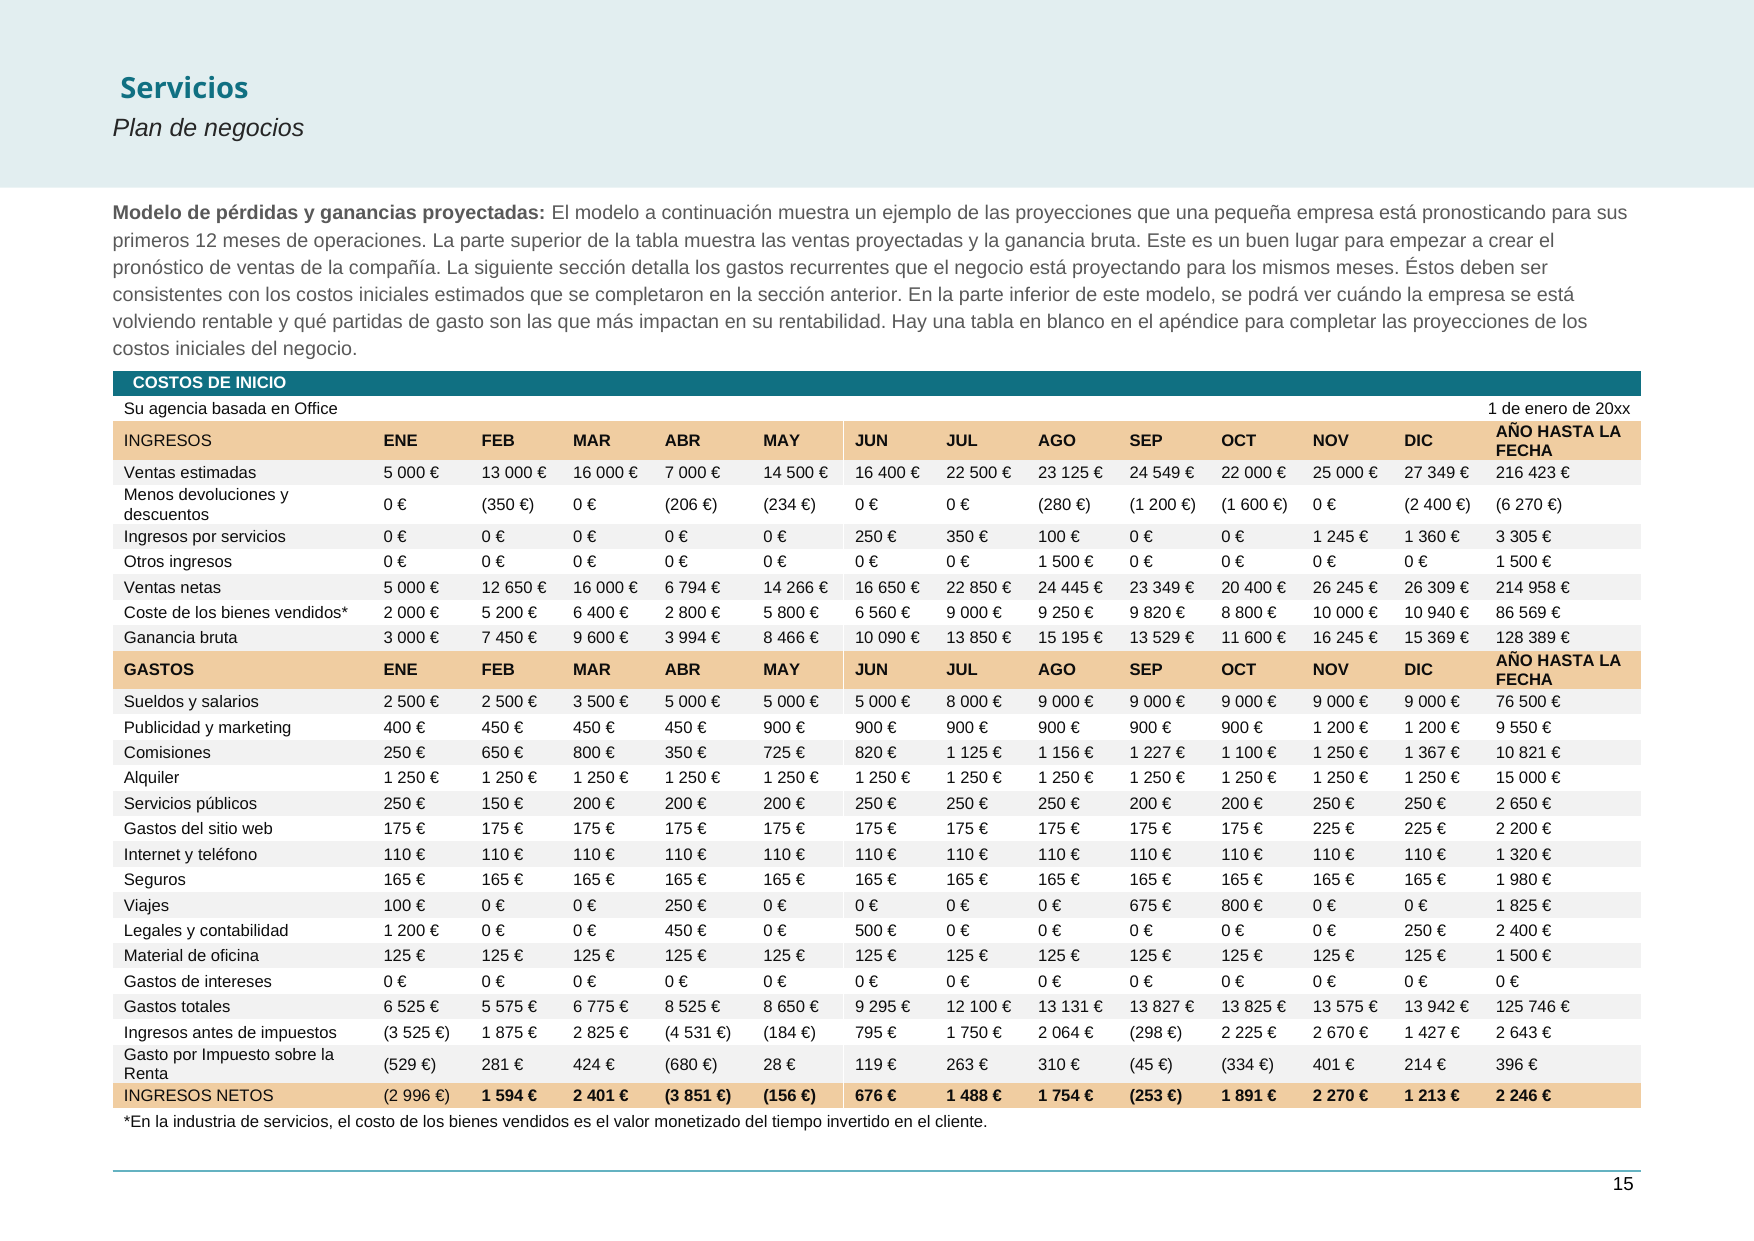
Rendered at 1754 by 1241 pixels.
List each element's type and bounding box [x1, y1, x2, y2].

table_cell [372, 740, 470, 765]
table_cell [844, 943, 935, 968]
table_cell [470, 421, 562, 460]
table_cell [1393, 816, 1484, 841]
table_cell [1118, 918, 1210, 943]
table_cell [470, 969, 562, 994]
table_cell [935, 625, 1027, 651]
table_cell [844, 1083, 935, 1108]
table_cell [1210, 994, 1301, 1019]
table_cell [1027, 943, 1118, 968]
table_cell [844, 791, 935, 816]
table_cell [470, 943, 562, 968]
table_cell [1027, 549, 1118, 574]
table_cell [372, 791, 470, 816]
table_cell [752, 714, 843, 740]
table_cell [1301, 791, 1393, 816]
table_cell [935, 524, 1027, 549]
table_cell [1118, 791, 1210, 816]
table_cell [1118, 460, 1210, 485]
table_cell [653, 1045, 752, 1083]
table_cell [372, 918, 470, 943]
table_cell [1027, 485, 1118, 523]
table_cell [470, 485, 562, 523]
table_cell [562, 421, 653, 460]
table_cell [844, 892, 935, 918]
table_cell [562, 689, 653, 714]
table_cell [1027, 765, 1118, 791]
table_cell [1210, 421, 1301, 460]
table_cell [752, 524, 843, 549]
table_cell [1484, 765, 1641, 791]
table_cell [1210, 651, 1301, 689]
table_cell [372, 816, 470, 841]
table_cell [470, 625, 562, 651]
table_cell [935, 1019, 1027, 1045]
table_cell [113, 994, 372, 1019]
table_cell [752, 740, 843, 765]
table_cell [1210, 549, 1301, 574]
table_cell [752, 791, 843, 816]
table_cell [1027, 1019, 1118, 1045]
table_cell [752, 574, 843, 600]
table_cell [935, 867, 1027, 892]
table_cell [1393, 485, 1484, 523]
table_cell [1118, 1083, 1210, 1108]
table_cell [562, 816, 653, 841]
table_cell [562, 625, 653, 651]
table_cell [1027, 600, 1118, 625]
table_cell [1210, 1019, 1301, 1045]
table_cell [1210, 791, 1301, 816]
table_cell [1301, 714, 1393, 740]
table_cell [752, 460, 843, 485]
table_cell [1301, 892, 1393, 918]
table_cell [1210, 841, 1301, 867]
table_cell [562, 765, 653, 791]
table_cell [562, 994, 653, 1019]
table_cell [562, 892, 653, 918]
table_cell [1118, 841, 1210, 867]
table_cell [1301, 574, 1393, 600]
table_cell [1027, 460, 1118, 485]
table_cell [752, 625, 843, 651]
table_cell [752, 421, 843, 460]
table_cell [752, 765, 843, 791]
table_cell [113, 765, 372, 791]
table_cell [1393, 1019, 1484, 1045]
table_cell [1210, 625, 1301, 651]
table_cell [372, 867, 470, 892]
table_cell [372, 969, 470, 994]
table_cell [1484, 600, 1641, 625]
table_cell [935, 574, 1027, 600]
table_cell [1301, 918, 1393, 943]
table_cell [470, 1019, 562, 1045]
table_cell [1118, 765, 1210, 791]
table_cell [372, 994, 470, 1019]
table_cell [113, 485, 372, 523]
table_cell [1027, 1083, 1118, 1108]
table_cell [1393, 689, 1484, 714]
table_cell [470, 1045, 562, 1083]
table_cell [1210, 816, 1301, 841]
table_cell [1210, 485, 1301, 523]
table_cell [113, 816, 372, 841]
table_cell [562, 600, 653, 625]
table_cell [1301, 549, 1393, 574]
table_cell [372, 765, 470, 791]
table_cell [844, 994, 935, 1019]
table_cell [372, 485, 470, 523]
table_cell [1118, 816, 1210, 841]
table_cell [1301, 1019, 1393, 1045]
table_cell [1393, 524, 1484, 549]
table_cell [1027, 969, 1118, 994]
table_cell [113, 524, 372, 549]
table_cell [844, 485, 935, 523]
table_cell [562, 524, 653, 549]
table_cell [1393, 625, 1484, 651]
table_cell [1484, 1083, 1641, 1108]
table_cell [752, 689, 843, 714]
table_cell [372, 1019, 470, 1045]
table_cell [1393, 969, 1484, 994]
table_cell [1393, 600, 1484, 625]
table_cell [1484, 740, 1641, 765]
table_cell [1118, 485, 1210, 523]
table_cell [1393, 740, 1484, 765]
table_cell [1301, 485, 1393, 523]
table_cell [844, 549, 935, 574]
table_cell [752, 485, 843, 523]
table_cell [562, 1045, 653, 1083]
table_cell [653, 994, 752, 1019]
table_cell [653, 524, 752, 549]
table_cell [470, 867, 562, 892]
table_cell [1301, 969, 1393, 994]
table_cell [1301, 943, 1393, 968]
table_cell [1484, 714, 1641, 740]
table_cell [752, 918, 843, 943]
table_cell [1484, 841, 1641, 867]
table_cell [1301, 867, 1393, 892]
table_cell [113, 689, 372, 714]
table_cell [653, 625, 752, 651]
table_cell [562, 714, 653, 740]
table_cell [562, 867, 653, 892]
table_cell [1301, 994, 1393, 1019]
table_cell [1210, 689, 1301, 714]
table_cell [935, 765, 1027, 791]
table_cell [1484, 994, 1641, 1019]
table_cell [1027, 1045, 1118, 1083]
table_cell [1118, 549, 1210, 574]
table_cell [1027, 740, 1118, 765]
table_cell [935, 421, 1027, 460]
table_cell [470, 740, 562, 765]
table_cell [844, 625, 935, 651]
table_cell [1484, 867, 1641, 892]
table_cell [1301, 689, 1393, 714]
table_cell [844, 918, 935, 943]
table_cell [372, 689, 470, 714]
table_cell [752, 994, 843, 1019]
table_cell [653, 1019, 752, 1045]
table_cell [653, 600, 752, 625]
table_cell [844, 421, 935, 460]
table_cell [1118, 625, 1210, 651]
table_cell [1210, 867, 1301, 892]
table_cell [935, 943, 1027, 968]
table_cell [1027, 651, 1118, 689]
table_cell [1484, 549, 1641, 574]
table_cell [113, 943, 372, 968]
table_cell [935, 689, 1027, 714]
table_cell [1484, 918, 1641, 943]
table_cell [470, 791, 562, 816]
table_cell [1118, 969, 1210, 994]
table_cell [935, 1083, 1027, 1108]
table_cell [653, 421, 752, 460]
table_cell [113, 918, 372, 943]
table_cell [1301, 1045, 1393, 1083]
table_cell [1210, 1045, 1301, 1083]
table_cell [562, 1019, 653, 1045]
table_cell [113, 969, 372, 994]
table_cell [1027, 714, 1118, 740]
table_cell [1027, 892, 1118, 918]
table_cell [470, 816, 562, 841]
table_cell [1210, 574, 1301, 600]
table_cell [1484, 689, 1641, 714]
table_cell [1393, 421, 1484, 460]
table_cell [1118, 1019, 1210, 1045]
table_cell [470, 714, 562, 740]
table_cell [372, 651, 470, 689]
table_cell [752, 1019, 843, 1045]
table_cell [844, 969, 935, 994]
table_cell [844, 714, 935, 740]
table_cell [935, 791, 1027, 816]
table_cell [1301, 524, 1393, 549]
table_cell [1118, 994, 1210, 1019]
table_cell [470, 892, 562, 918]
table_cell [935, 918, 1027, 943]
table_cell [562, 460, 653, 485]
table_cell [1301, 651, 1393, 689]
table_cell [1393, 1045, 1484, 1083]
table_cell [1301, 816, 1393, 841]
table_cell [1301, 600, 1393, 625]
table_cell [844, 574, 935, 600]
table_cell [372, 841, 470, 867]
table_cell [752, 892, 843, 918]
table_cell [1118, 421, 1210, 460]
table_cell [1393, 549, 1484, 574]
table_cell [1393, 892, 1484, 918]
table_cell [1301, 1083, 1393, 1108]
table_cell [752, 1083, 843, 1108]
table_cell [844, 460, 935, 485]
table_cell [1118, 600, 1210, 625]
table_cell [1118, 943, 1210, 968]
table_cell [1118, 524, 1210, 549]
table_cell [935, 485, 1027, 523]
table_cell [1027, 994, 1118, 1019]
table_cell [113, 841, 372, 867]
table_cell [1210, 765, 1301, 791]
table_cell [844, 867, 935, 892]
table_cell [1393, 460, 1484, 485]
table_cell [653, 841, 752, 867]
table_cell [113, 651, 372, 689]
table_cell [113, 600, 372, 625]
table_cell [470, 651, 562, 689]
table_cell [1393, 651, 1484, 689]
table_cell [1484, 651, 1641, 689]
table_cell [1027, 918, 1118, 943]
table_cell [653, 765, 752, 791]
table_cell [653, 574, 752, 600]
table_cell [113, 625, 372, 651]
table_cell [113, 1019, 372, 1045]
table_cell [562, 969, 653, 994]
table_cell [113, 549, 372, 574]
table_cell [372, 892, 470, 918]
table_cell [752, 943, 843, 968]
table_cell [1118, 689, 1210, 714]
table_cell [935, 969, 1027, 994]
table_cell [1027, 625, 1118, 651]
table_cell [1393, 943, 1484, 968]
table_cell [844, 1045, 935, 1083]
table_cell [1393, 918, 1484, 943]
table_cell [562, 943, 653, 968]
table_cell [1484, 943, 1641, 968]
table_cell [1484, 791, 1641, 816]
table_cell [1027, 841, 1118, 867]
table_cell [1393, 994, 1484, 1019]
table_cell [1484, 574, 1641, 600]
table_cell [1210, 600, 1301, 625]
table_cell [653, 969, 752, 994]
table_cell [1210, 714, 1301, 740]
table_cell [1301, 421, 1393, 460]
table_cell [1301, 740, 1393, 765]
table_cell [372, 714, 470, 740]
table_cell [844, 600, 935, 625]
table_cell [1484, 1045, 1641, 1083]
table_cell [1484, 460, 1641, 485]
table_cell [653, 460, 752, 485]
table_cell [1210, 524, 1301, 549]
table_cell [470, 460, 562, 485]
table_cell [935, 892, 1027, 918]
table_cell [935, 841, 1027, 867]
table_cell [1484, 1019, 1641, 1045]
table_cell [653, 816, 752, 841]
table_cell [113, 791, 372, 816]
table_cell [752, 816, 843, 841]
table_cell [470, 765, 562, 791]
table_cell [935, 714, 1027, 740]
table_cell [113, 740, 372, 765]
table_cell [562, 918, 653, 943]
table_cell [844, 816, 935, 841]
table_cell [562, 740, 653, 765]
table_cell [1118, 740, 1210, 765]
table_cell [1301, 460, 1393, 485]
table_cell [752, 867, 843, 892]
table_cell [1393, 867, 1484, 892]
table_cell [1027, 421, 1118, 460]
table_cell [752, 969, 843, 994]
table_cell [752, 1045, 843, 1083]
table_cell [1484, 485, 1641, 523]
table_cell [470, 689, 562, 714]
table_cell [562, 574, 653, 600]
table_cell [1393, 714, 1484, 740]
table_cell [752, 651, 843, 689]
table_cell [562, 549, 653, 574]
table_cell [1118, 1045, 1210, 1083]
table_cell [1118, 867, 1210, 892]
table_cell [1393, 841, 1484, 867]
table_cell [562, 651, 653, 689]
table_cell [372, 574, 470, 600]
table_cell [113, 892, 372, 918]
table_cell [844, 689, 935, 714]
table_cell [1393, 574, 1484, 600]
table_cell [653, 943, 752, 968]
table_cell [1027, 524, 1118, 549]
table_cell [470, 841, 562, 867]
table_cell [653, 1083, 752, 1108]
table_cell [653, 867, 752, 892]
table_cell [1210, 943, 1301, 968]
table_cell [1301, 625, 1393, 651]
table_cell [1118, 892, 1210, 918]
table_cell [1484, 421, 1641, 460]
table_cell [470, 600, 562, 625]
table_cell [1484, 892, 1641, 918]
table_cell [752, 841, 843, 867]
table_cell [372, 943, 470, 968]
table_cell [1210, 918, 1301, 943]
table_cell [653, 714, 752, 740]
table_cell [372, 421, 470, 460]
table_cell [653, 651, 752, 689]
table_cell [470, 918, 562, 943]
table_cell [653, 740, 752, 765]
table_cell [653, 549, 752, 574]
table_cell [1118, 651, 1210, 689]
table_cell [470, 994, 562, 1019]
table_cell [372, 600, 470, 625]
table_cell [1210, 460, 1301, 485]
table_cell [1210, 969, 1301, 994]
table_cell [113, 1045, 372, 1083]
table_cell [935, 549, 1027, 574]
table_cell [844, 524, 935, 549]
table_cell [1301, 765, 1393, 791]
table_cell [935, 994, 1027, 1019]
table_cell [1027, 689, 1118, 714]
table_cell [1210, 892, 1301, 918]
table_cell [562, 1083, 653, 1108]
table_cell [844, 651, 935, 689]
table_cell [1393, 791, 1484, 816]
table_cell [1027, 867, 1118, 892]
table_cell [372, 1045, 470, 1083]
table_cell [372, 549, 470, 574]
table_cell [372, 524, 470, 549]
table_cell [1027, 574, 1118, 600]
table_cell [1118, 714, 1210, 740]
table_cell [653, 791, 752, 816]
table_cell [372, 625, 470, 651]
table_cell [935, 1045, 1027, 1083]
table_cell [1118, 574, 1210, 600]
table_cell [935, 651, 1027, 689]
table_cell [653, 689, 752, 714]
table_cell [935, 740, 1027, 765]
table_cell [113, 714, 372, 740]
table_cell [935, 816, 1027, 841]
table_cell [470, 549, 562, 574]
table_cell [935, 600, 1027, 625]
table_cell [844, 1019, 935, 1045]
table_cell [1393, 765, 1484, 791]
table_cell [470, 574, 562, 600]
table_cell [752, 549, 843, 574]
table_cell [372, 460, 470, 485]
table_cell [470, 1083, 562, 1108]
table_cell [844, 765, 935, 791]
table_cell [113, 867, 372, 892]
table_cell [1027, 791, 1118, 816]
table_cell [653, 485, 752, 523]
table_cell [470, 524, 562, 549]
table_cell [1027, 816, 1118, 841]
table_cell [935, 460, 1027, 485]
table_cell [752, 600, 843, 625]
table_cell [562, 791, 653, 816]
table_cell [562, 841, 653, 867]
table_cell [844, 841, 935, 867]
table_cell [653, 918, 752, 943]
table_cell [1484, 969, 1641, 994]
table_cell [1301, 841, 1393, 867]
table_cell [844, 740, 935, 765]
table_cell [1484, 816, 1641, 841]
table_cell [562, 485, 653, 523]
table_cell [1210, 1083, 1301, 1108]
table_cell [653, 892, 752, 918]
table_cell [1210, 740, 1301, 765]
table_cell [1393, 1083, 1484, 1108]
table_cell [113, 574, 372, 600]
table_cell [1484, 524, 1641, 549]
table_cell [1484, 625, 1641, 651]
